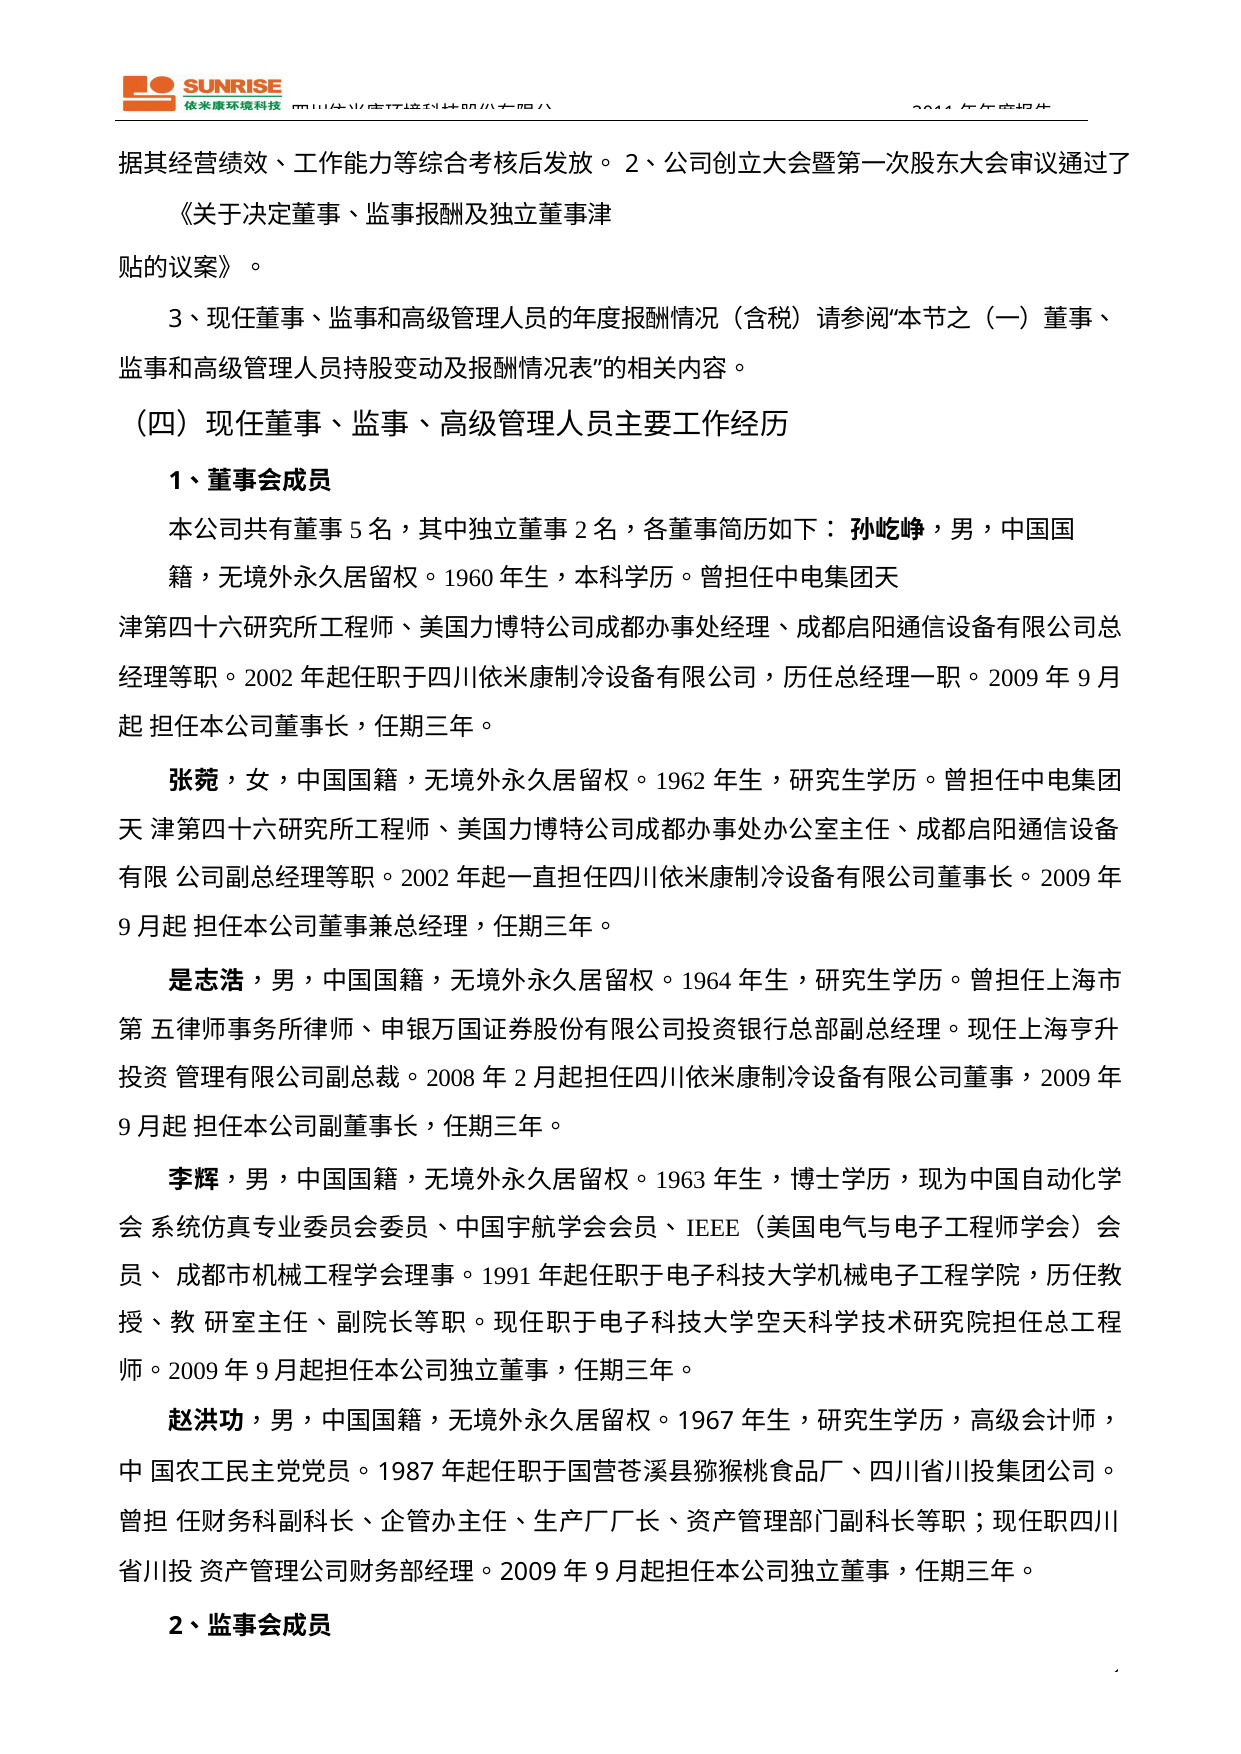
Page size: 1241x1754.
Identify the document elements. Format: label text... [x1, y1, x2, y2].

picture [118, 74, 283, 113]
text 李辉，男，中国国籍，无境外永久居留权。1963 年生，博士学历，现为中国自动化学会 系统仿真专业委员会委员、中国宇航学会会员、IEEE（美国电气与电子工程师学会）会员、 成都市机械工程学会理事。1991 年起任职于电子科技大学机械电子工程学院，历任教授、教 研室主任、副院长等职。现任职于电子科技大学空天科学技术研究院担任总工程师。2009 年 9 月起担任本公司独立董事，任期三年。 [118, 1162, 1123, 1387]
text 赵洪功，男，中国国籍，无境外永久居留权。1967 年生，研究生学历，高级会计师，中 国农工民主党党员。1987 年起任职于国营苍溪县猕猴桃食品厂、四川省川投集团公司。曾担 任财务科副科长、企管办主任、生产厂厂长、资产管理部门副科长等职；现任职四川省川投 资产管理公司财务部经理。2009 年 9 月起担任本公司独立董事，任期三年。 [118, 1403, 1122, 1588]
subtitle 1、董事会成员 [168, 462, 1137, 496]
subtitle （四）现任董事、监事、高级管理人员主要工作经历 [118, 403, 1146, 443]
text 3、现任董事、监事和高级管理人员的年度报酬情况（含税）请参阅“本节之（一）董事、 监事和高级管理人员持股变动及报酬情况表”的相关内容。 [118, 300, 1137, 384]
subtitle 2、监事会成员 [168, 1608, 1137, 1642]
text 张菀，女，中国国籍，无境外永久居留权。1962 年生，研究生学历。曾担任中电集团天 津第四十六研究所工程师、美国力博特公司成都办事处办公室主任、成都启阳通信设备有限 公司副总经理等职。2002 年起一直担任四川依米康制冷设备有限公司董事长。2009 年 9 月起 担任本公司董事兼总经理，任期三年。 [118, 763, 1123, 943]
text 贴的议案》。 [118, 250, 1146, 284]
text 是志浩，男，中国国籍，无境外永久居留权。1964 年生，研究生学历。曾担任上海市第 五律师事务所律师、申银万国证券股份有限公司投资银行总部副总经理。现任上海亨升投资 管理有限公司副总裁。2008 年 2 月起担任四川依米康制冷设备有限公司董事，2009 年 9 月起 担任本公司副董事长，任期三年。 [118, 963, 1122, 1143]
text 据其经营绩效、工作能力等综合考核后发放。 2、公司创立大会暨第一次股东大会审议通过了《关于决定董事、监事报酬及独立董事津 [118, 146, 1137, 230]
text 津第四十六研究所工程师、美国力博特公司成都办事处经理、成都启阳通信设备有限公司总 经理等职。2002 年起任职于四川依米康制冷设备有限公司，历任总经理一职。2009 年 9 月起 担任本公司董事长，任期三年。 [118, 610, 1123, 743]
text 本公司共有董事 5 名，其中独立董事 2 名，各董事简历如下： 孙屹峥，男，中国国籍，无境外永久居留权。1960 年生，本科学历。曾担任中电集团天 [168, 512, 1124, 594]
